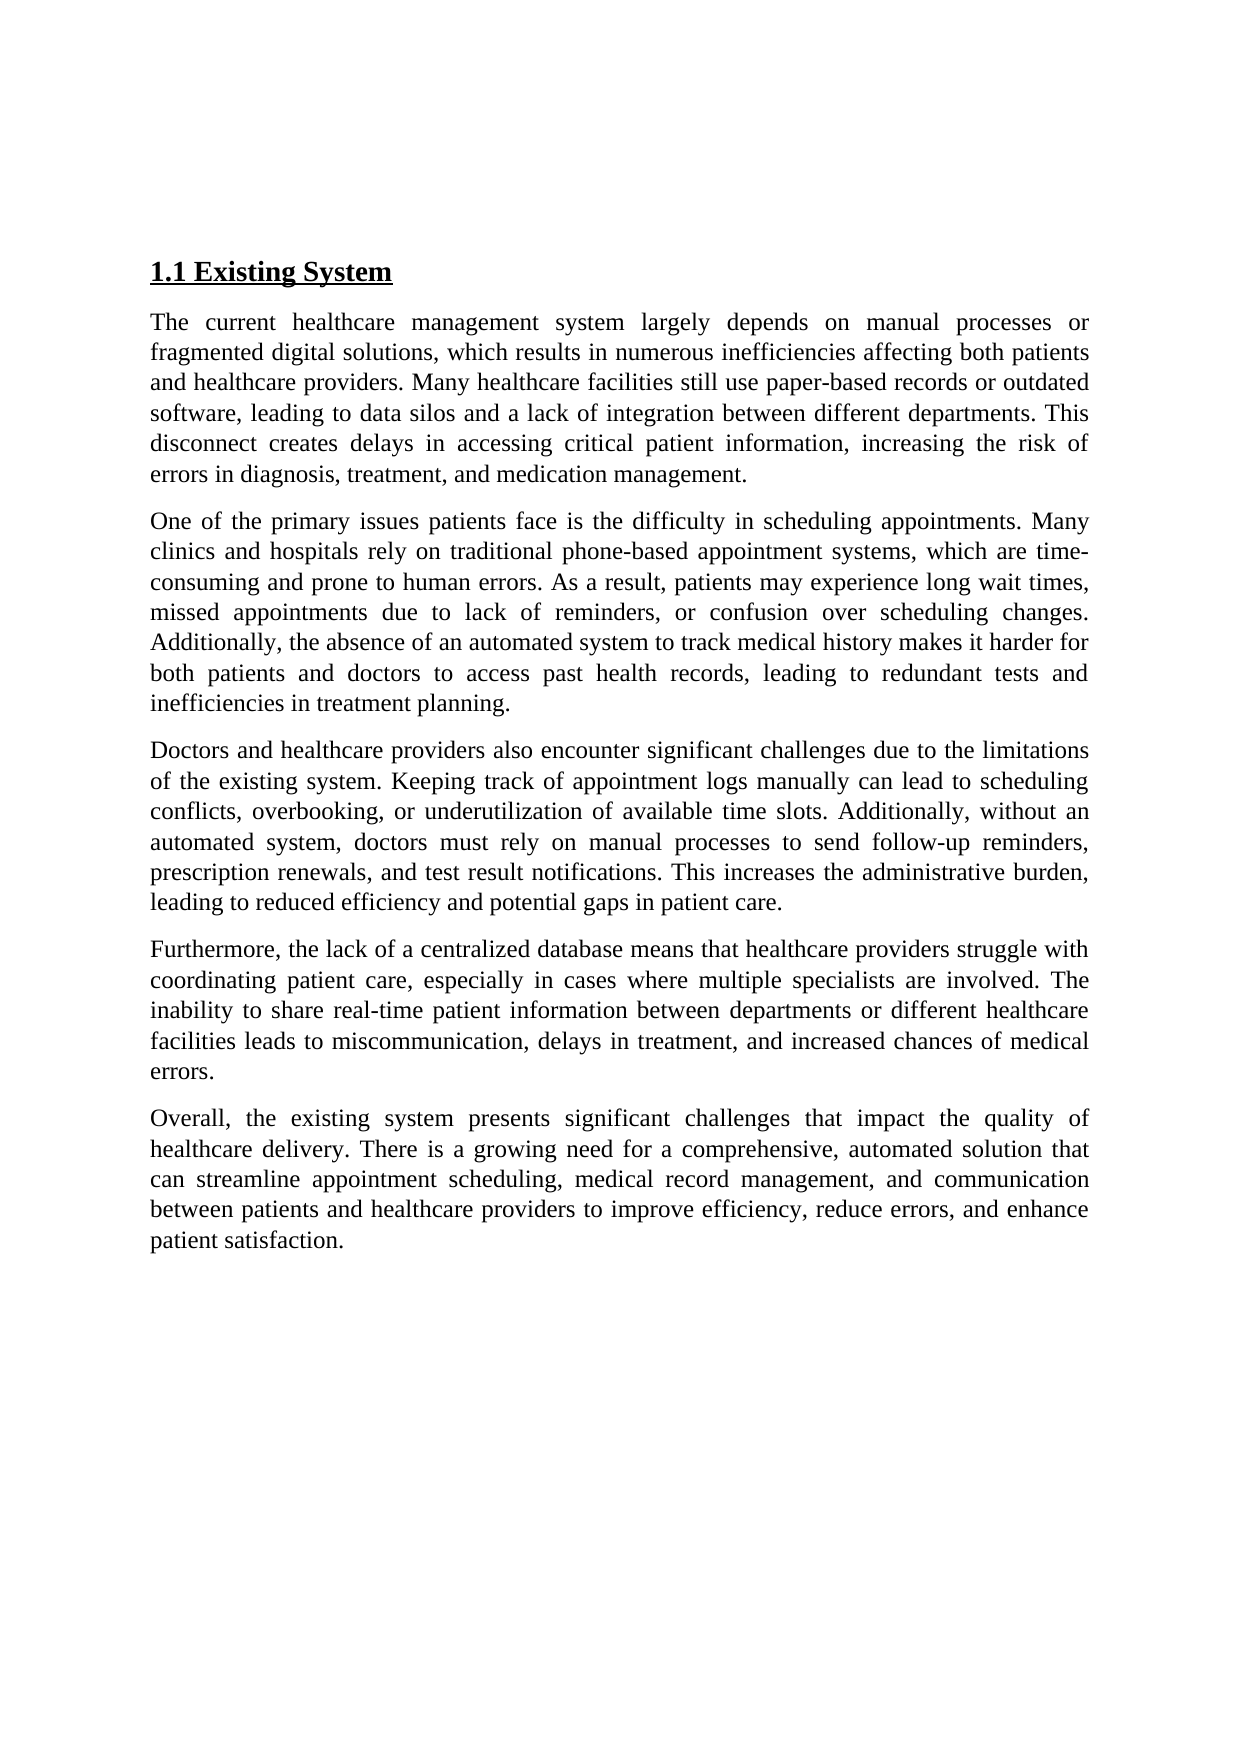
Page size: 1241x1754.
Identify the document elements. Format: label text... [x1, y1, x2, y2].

text Overall, the existing system presents significant challenges that impact the quality of healthcare delivery. There is a growing need for a comprehensive, automated solution that can streamline appointment scheduling, medical record management, and communication between patients and healthcare providers to improve efficiency, reduce errors, and enhance patient satisfaction. [150, 1103, 1090, 1254]
text 1.1 Existing System [150, 254, 1090, 288]
text One of the primary issues patients face is the difficulty in scheduling appointments. Many clinics and hospitals rely on traditional phone-based appointment systems, which are time-consuming and prone to human errors. As a result, patients may experience long wait times, missed appointments due to lack of reminders, or confusion over scheduling changes. Additionally, the absence of an automated system to track medical history makes it harder for both patients and doctors to access past health records, leading to redundant tests and inefficiencies in treatment planning. [150, 506, 1090, 717]
text The current healthcare management system largely depends on manual processes or fragmented digital solutions, which results in numerous inefficiencies affecting both patients and healthcare providers. Many healthcare facilities still use paper-based records or outdated software, leading to data silos and a lack of integration between different departments. This disconnect creates delays in accessing critical patient information, increasing the risk of errors in diagnosis, treatment, and medication management. [150, 307, 1090, 487]
text Furthermore, the lack of a centralized database means that healthcare providers struggle with coordinating patient care, especially in cases where multiple specialists are involved. The inability to share real-time patient information between departments or different healthcare facilities leads to miscommunication, delays in treatment, and increased chances of medical errors. [150, 934, 1090, 1085]
text Doctors and healthcare providers also encounter significant challenges due to the limitations of the existing system. Keeping track of appointment logs manually can lead to scheduling conflicts, overbooking, or underutilization of available time slots. Additionally, without an automated system, doctors must rely on manual processes to send follow-up reminders, prescription renewals, and test result notifications. This increases the administrative burden, leading to reduced efficiency and potential gaps in patient care. [150, 735, 1090, 916]
